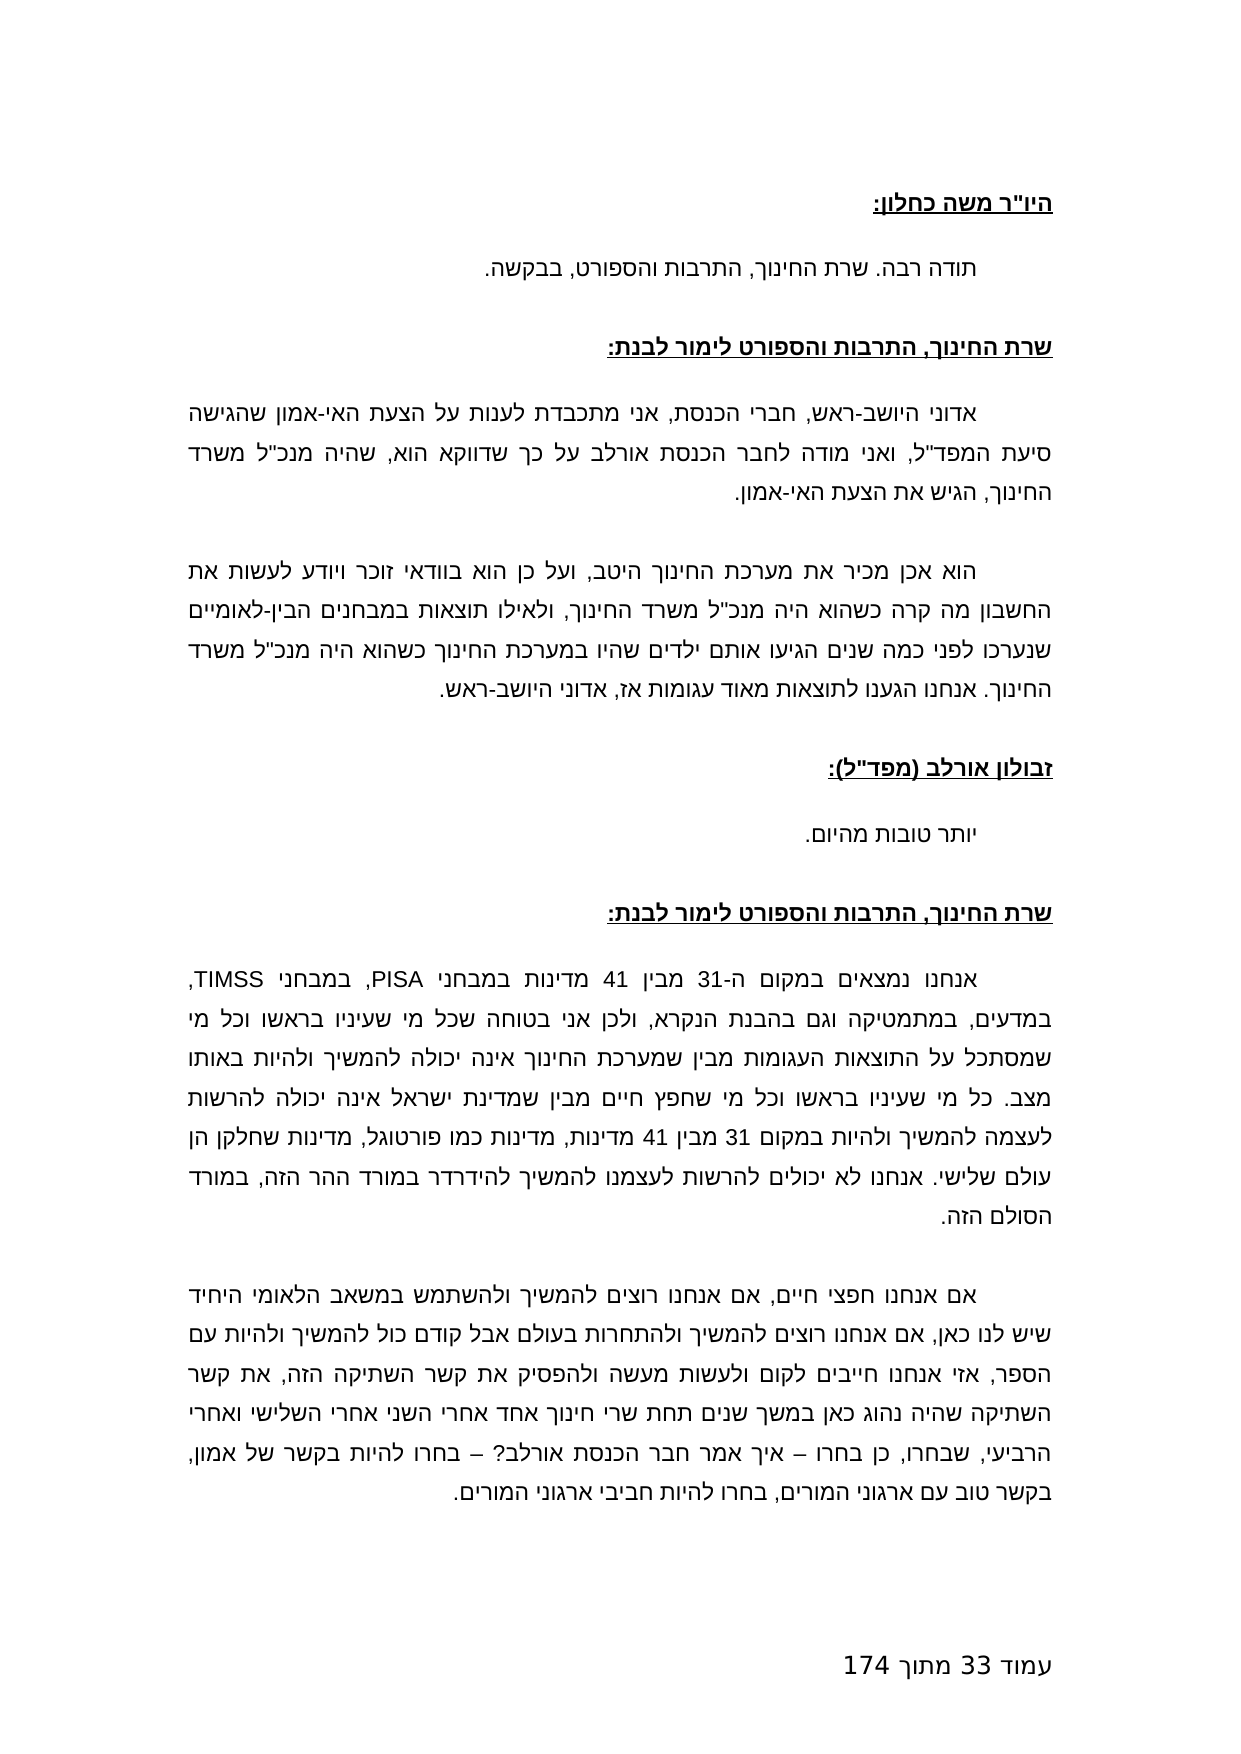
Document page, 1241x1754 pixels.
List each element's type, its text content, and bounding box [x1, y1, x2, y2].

text תודה רבה. שרת החינוך, התרבות והספורט, בבקשה. [187, 255, 1053, 282]
text היו"ר משה כחלון: [187, 189, 1053, 216]
text יותר טובות מהיום. [187, 821, 1053, 848]
text אדוני היושב-ראש, חברי הכנסת, אני מתכבדת לענות על הצעת האי-אמון שהגישה סיעת המפד"ל, ואני מודה לחבר הכנסת אורלב על כך שדווקא הוא, שהיה מנכ"ל משרד החינוך, הגיש את הצעת האי-אמון. [187, 400, 1053, 505]
text שרת החינוך, התרבות והספורט לימור לבנת: [187, 900, 1053, 927]
text זבולון אורלב (מפד"ל): [187, 755, 1053, 782]
text הוא אכן מכיר את מערכת החינוך היטב, ועל כן הוא בוודאי זוכר ויודע לעשות את החשבון מה קרה כשהוא היה מנכ"ל משרד החינוך, ולאילו תוצאות במבחנים הבין-לאומיים שנערכו לפני כמה שנים הגיעו אותם ילדים שהיו במערכת החינוך כשהוא היה מנכ"ל משרד החינוך. אנחנו הגענו לתוצאות מאוד עגומות אז, אדוני היושב-ראש. [187, 558, 1053, 703]
text שרת החינוך, התרבות והספורט לימור לבנת: [187, 334, 1053, 361]
text אנחנו נמצאים במקום ה-31 מבין 41 מדינות במבחני PISA, במבחני TIMSS, במדעים, במתמטיקה וגם בהבנת הנקרא, ולכן אני בטוחה שכל מי שעיניו בראשו וכל מי שמסתכל על התוצאות העגומות מבין שמערכת החינוך אינה יכולה להמשיך ולהיות באותו מצב. כל מי שעיניו בראשו וכל מי שחפץ חיים מבין שמדינת ישראל אינה יכולה להרשות לעצמה להמשיך ולהיות במקום 31 מבין 41 מדינות, מדינות כמו פורטוגל, מדינות שחלקן הן עולם שלישי. אנחנו לא יכולים להרשות לעצמנו להמשיך להידרדר במורד ההר הזה, במורד הסולם הזה. [187, 966, 1053, 1229]
text אם אנחנו חפצי חיים, אם אנחנו רוצים להמשיך ולהשתמש במשאב הלאומי היחיד שיש לנו כאן, אם אנחנו רוצים להמשיך ולהתחרות בעולם אבל קודם כול להמשיך ולהיות עם הספר, אזי אנחנו חייבים לקום ולעשות מעשה ולהפסיק את קשר השתיקה הזה, את קשר השתיקה שהיה נהוג כאן במשך שנים תחת שרי חינוך אחד אחרי השני אחרי השלישי ואחרי הרביעי, שבחרו, כן בחרו – איך אמר חבר הכנסת אורלב? – בחרו להיות בקשר של אמון, בקשר טוב עם ארגוני המורים, בחרו להיות חביבי ארגוני המורים. [187, 1282, 1053, 1506]
